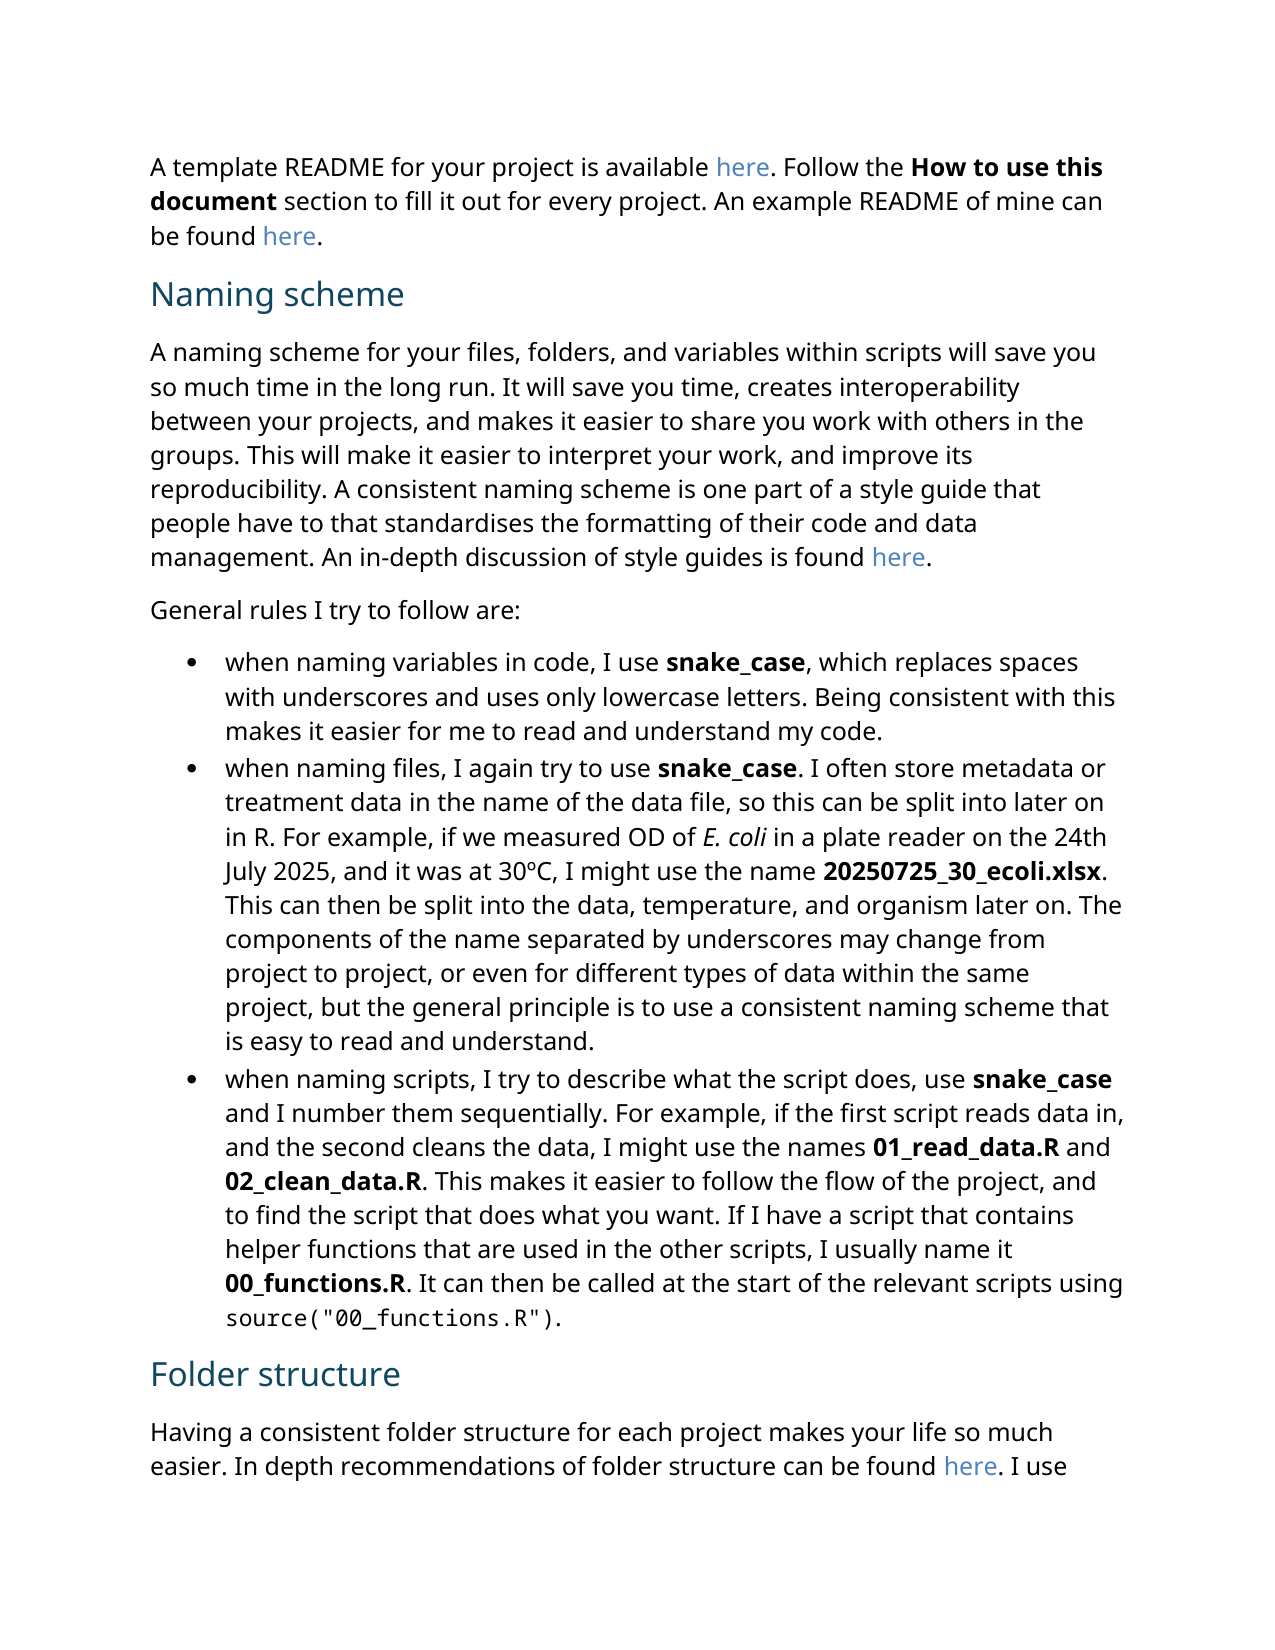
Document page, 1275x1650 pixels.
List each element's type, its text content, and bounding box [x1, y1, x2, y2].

subtitle Folder structure [150, 1351, 1125, 1396]
list when naming scripts, I try to describe what the script does, use snake_case and I number them sequentially. For example, if the first script reads data in, and the second cleans the data, I might use the names 01_read_data.R and 02_clean_data.R. This makes it easier to follow the flow of the project, and to find the script that does what you want. If I have a script that contains helper functions that are used in the other scripts, I usually name it 00_functions.R. It can then be called at the start of the relevant scripts using source("00_functions.R"). [187, 1061, 1125, 1334]
text General rules I try to follow are: [150, 592, 1125, 626]
list when naming variables in code, I use snake_case, which replaces spaces with underscores and uses only lowercase letters. Being consistent with this makes it easier for me to read and understand my code. [187, 645, 1125, 747]
text A template README for your project is available here. Follow the How to use this document section to fill it out for every project. An example README of mine can be found here. [150, 150, 1125, 252]
text A naming scheme for your files, folders, and variables within scripts will save you so much time in the long run. It will save you time, creates interoperability between your projects, and makes it easier to share you work with others in the groups. This will make it easier to interpret your work, and improve its reproducibility. A consistent naming scheme is one part of a style guide that people have to that standardises the formatting of their code and data management. An in-depth discussion of style guides is found here. [150, 335, 1125, 573]
list when naming files, I again try to use snake_case. I often store metadata or treatment data in the name of the data file, so this can be split into later on in R. For example, if we measured OD of E. coli in a plate reader on the 24th July 2025, and it was at 30ºC, I might use the name 20250725_30_ecoli.xlsx. This can then be split into the data, temperature, and organism later on. The components of the name separated by underscores may change from project to project, or even for different types of data within the same project, but the general principle is to use a consistent naming scheme that is easy to read and understand. [187, 751, 1125, 1058]
subtitle Naming scheme [150, 271, 1125, 316]
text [150, 1415, 1125, 1483]
